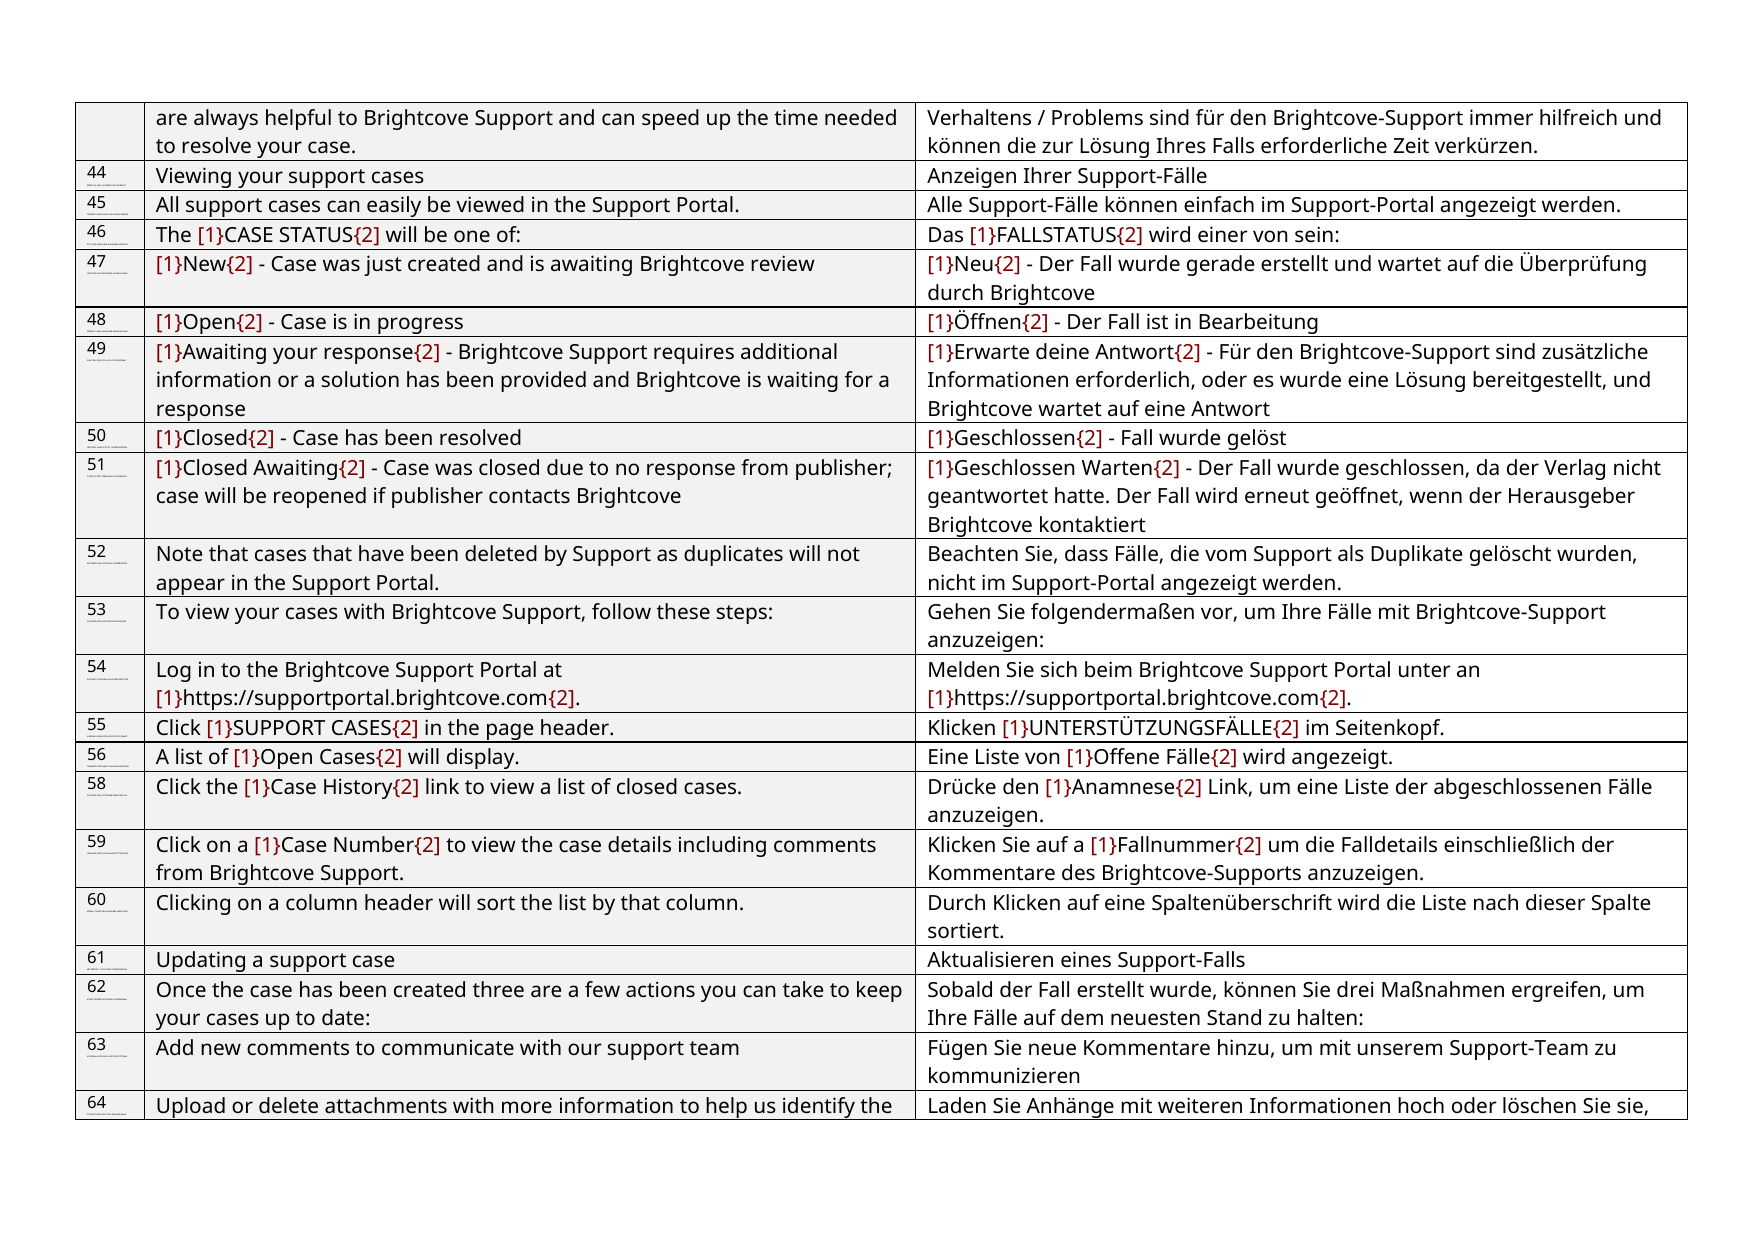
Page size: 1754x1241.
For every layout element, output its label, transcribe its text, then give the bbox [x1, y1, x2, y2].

table_cell Fügen Sie neue Kommentare hinzu, um mit unserem Support-Team zu kommunizieren [916, 1033, 1687, 1090]
table_cell Anzeigen Ihrer Support-Fälle [916, 161, 1687, 189]
table_cell Clicking on a column header will sort the list by that column. [145, 888, 915, 944]
table_cell [1}Neu{2] - Der Fall wurde gerade erstellt und wartet auf die Überprüfung durch Brightcove [916, 250, 1687, 306]
table_cell Click [1}SUPPORT CASES{2] in the page header. [145, 713, 915, 741]
table_cell 49 5d6c136c-0cf6-471a-a37c-501930d2fed1 [76, 337, 144, 422]
table_cell A list of [1}Open Cases{2] will display. [145, 743, 915, 771]
table_cell Note that cases that have been deleted by Support as duplicates will not appear in the Support Portal. [145, 539, 915, 596]
table_cell 62 a7afa146-899d-4619-84c6-e7d00bbd3eaf [76, 975, 144, 1032]
table_cell Sobald der Fall erstellt wurde, können Sie drei Maßnahmen ergreifen, um Ihre Fälle auf dem neuesten Stand zu halten: [916, 975, 1687, 1032]
table_cell Add new comments to communicate with our support team [145, 1033, 915, 1090]
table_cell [145, 103, 915, 160]
table_cell Melden Sie sich beim Brightcove Support Portal unter an [1}https://supportportal.brightcove.com{2]. [916, 655, 1687, 712]
table_cell Klicken [1}UNTERSTÜTZUNGSFÄLLE{2] im Seitenkopf. [916, 713, 1687, 741]
table_cell [1}Erwarte deine Antwort{2] - Für den Brightcove-Support sind zusätzliche Informationen erforderlich, oder es wurde eine Lösung bereitgestellt, und Brightcove wartet auf eine Antwort [916, 337, 1687, 422]
table_cell Log in to the Brightcove Support Portal at [1}https://supportportal.brightcove.com{2]. [145, 655, 915, 712]
table_cell To view your cases with Brightcove Support, follow these steps: [145, 597, 915, 654]
table_cell All support cases can easily be viewed in the Support Portal. [145, 191, 915, 219]
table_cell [916, 103, 1687, 160]
table_cell Alle Support-Fälle können einfach im Support-Portal angezeigt werden. [916, 191, 1687, 219]
table_cell Aktualisieren eines Support-Falls [916, 946, 1687, 974]
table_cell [76, 103, 144, 160]
table_cell Click on a [1}Case Number{2] to view the case details including comments from Brightcove Support. [145, 830, 915, 887]
table_cell [1}Open{2] - Case is in progress [145, 308, 915, 336]
table_cell Once the case has been created three are a few actions you can take to keep your cases up to date: [145, 975, 915, 1032]
table_cell [1}New{2] - Case was just created and is awaiting Brightcove review [145, 250, 915, 306]
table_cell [145, 1091, 915, 1119]
table_cell Eine Liste von [1}Offene Fälle{2] wird angezeigt. [916, 743, 1687, 771]
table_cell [76, 1091, 144, 1119]
table_cell Das [1}FALLSTATUS{2] wird einer von sein: [916, 220, 1687, 248]
table_cell [1}Geschlossen{2] - Fall wurde gelöst [916, 423, 1687, 452]
table_cell [1}Öffnen{2] - Der Fall ist in Bearbeitung [916, 308, 1687, 336]
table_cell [916, 1091, 1687, 1119]
table_cell 51 312f8a75-5927-4986-82ba-17cfed964c62 [76, 453, 144, 538]
table_cell [1}Closed Awaiting{2] - Case was closed due to no response from publisher; case will be reopened if publisher contacts Brightcove [145, 453, 915, 538]
table_cell Updating a support case [145, 946, 915, 974]
table_cell 54 3b12cd57-87e9-4b40-a2e9-2d93e9747206 [76, 655, 144, 712]
table_cell 52 6631a809-2dfe-4910-82ee-106698299fd3 [76, 539, 144, 596]
table_cell The [1}CASE STATUS{2] will be one of: [145, 220, 915, 248]
table_cell [1}Geschlossen Warten{2] - Der Fall wurde geschlossen, da der Verlag nicht geantwortet hatte. Der Fall wird erneut geöffnet, wenn der Herausgeber Brightcove kontaktiert [916, 453, 1687, 538]
table_cell Beachten Sie, dass Fälle, die vom Support als Duplikate gelöscht wurden, nicht im Support-Portal angezeigt werden. [916, 539, 1687, 596]
table_cell Viewing your support cases [145, 161, 915, 189]
table_cell Durch Klicken auf eine Spaltenüberschrift wird die Liste nach dieser Spalte sortiert. [916, 888, 1687, 944]
table_cell 53 24cd7d2b-6f56-42f2-99fe-80ca7ba24a24 [76, 597, 144, 654]
table_cell [1}Closed{2] - Case has been resolved [145, 423, 915, 452]
table_cell [1}Awaiting your response{2] - Brightcove Support requires additional information or a solution has been provided and Brightcove is waiting for a response [145, 337, 915, 422]
table_cell 60 e58fecc1-6d50-493e-be9d-8b14da610ed9 [76, 888, 144, 944]
table_cell 47 c4d07728-4a33-4f89-86b4-47bab6d1ad8c [76, 250, 144, 306]
table_cell 63 b10d9abe-6050-4662-a527-2cd74f74fee3 [76, 1033, 144, 1090]
table_cell Klicken Sie auf a [1}Fallnummer{2] um die Falldetails einschließlich der Kommentare des Brightcove-Supports anzuzeigen. [916, 830, 1687, 887]
table_cell 59 c9a3ae05-d307-473d-b6a4-815777b7d5e9 [76, 830, 144, 887]
table_cell 58 5e231bfb-5f35-4793-b3b8-f28e55b41e5b [76, 772, 144, 829]
table_cell Gehen Sie folgendermaßen vor, um Ihre Fälle mit Brightcove-Support anzuzeigen: [916, 597, 1687, 654]
table_cell Click the [1}Case History{2] link to view a list of closed cases. [145, 772, 915, 829]
table_cell Drücke den [1}Anamnese{2] Link, um eine Liste der abgeschlossenen Fälle anzuzeigen. [916, 772, 1687, 829]
